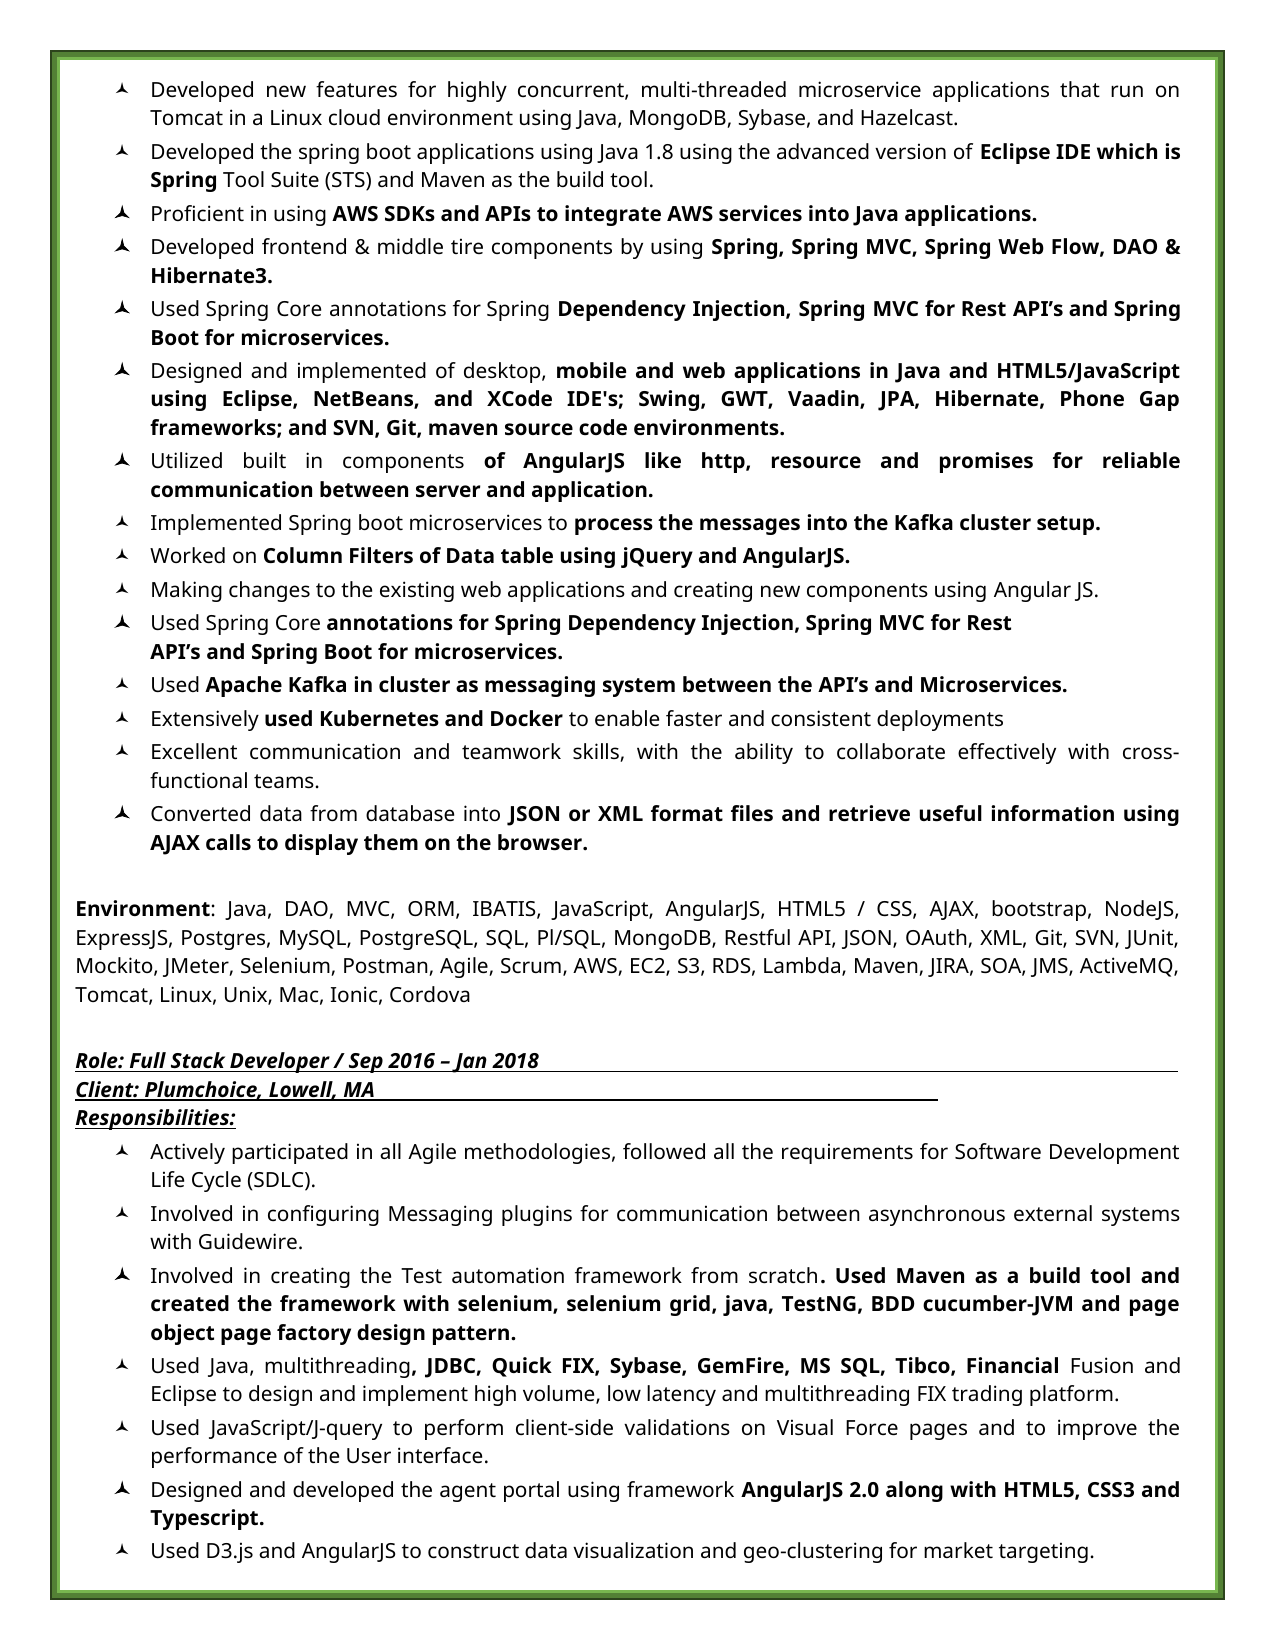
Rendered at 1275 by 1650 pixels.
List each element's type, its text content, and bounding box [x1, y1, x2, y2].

list Involved in configuring Messaging plugins for communication between asynchronous external systems with Guidewire. [113, 1199, 1181, 1256]
text Role: Full Stack Developer / Sep 2016 – Jan 2018 [75, 1047, 1181, 1075]
list Implemented Spring boot microservices to process the messages into the Kafka cluster setup. [113, 508, 1181, 537]
list Worked on Column Filters of Data table using jQuery and AngularJS. [113, 542, 1181, 570]
list Used Spring Core annotations for Spring Dependency Injection, Spring MVC for Rest API’s and Spring Boot for microservices. [113, 608, 1181, 665]
list Used D3.js and AngularJS to construct data visualization and geo-clustering for market targeting. [113, 1537, 1181, 1565]
list Converted data from database into JSON or XML format files and retrieve useful information using AJAX calls to display them on the browser. [113, 799, 1181, 856]
list Extensively used Kubernetes and Docker to enable faster and consistent deployments [113, 704, 1181, 732]
list Actively participated in all Agile methodologies, followed all the requirements for Software Development Life Cycle (SDLC). [113, 1137, 1181, 1194]
text Client: Plumchoice, Lowell, MA [75, 1075, 1181, 1103]
list Developed frontend & middle tire components by using Spring, Spring MVC, Spring Web Flow, DAO & Hibernate3. [113, 232, 1181, 289]
list Used Apache Kafka in cluster as messaging system between the API’s and Microservices. [113, 670, 1181, 699]
list Used JavaScript/J-query to perform client-side validations on Visual Force pages and to improve the performance of the User interface. [113, 1413, 1181, 1470]
list Used Java, multithreading, JDBC, Quick FIX, Sybase, GemFire, MS SQL, Tibco, Financial Fusion and Eclipse to design and implement high volume, low latency and multithreading FIX trading platform. [113, 1351, 1181, 1408]
list Developed new features for highly concurrent, multi-threaded microservice applications that run on Tomcat in a Linux cloud environment using Java, MongoDB, Sybase, and Hazelcast. [113, 75, 1181, 132]
list Utilized built in components of AngularJS like http, resource and promises for reliable communication between server and application. [113, 446, 1181, 503]
list Designed and developed the agent portal using framework AngularJS 2.0 along with HTML5, CSS3 and Typescript. [113, 1475, 1181, 1532]
list Designed and implemented of desktop, mobile and web applications in Java and HTML5/JavaScript using Eclipse, NetBeans, and XCode IDE's; Swing, GWT, Vaadin, JPA, Hibernate, Phone Gap frameworks; and SVN, Git, maven source code environments. [113, 356, 1181, 441]
list Developed the spring boot applications using Java 1.8 using the advanced version of Eclipse IDE which is Spring Tool Suite (STS) and Maven as the build tool. [113, 137, 1181, 194]
text Responsibilities: [75, 1103, 1181, 1132]
list Used Spring Core annotations for Spring Dependency Injection, Spring MVC for Rest API’s and Spring Boot for microservices. [113, 294, 1181, 351]
list Making changes to the existing web applications and creating new components using Angular JS. [113, 575, 1181, 603]
list Proficient in using AWS SDKs and APIs to integrate AWS services into Java applications. [113, 199, 1181, 227]
list Excellent communication and teamwork skills, with the ability to collaborate effectively with cross-functional teams. [113, 737, 1181, 794]
text Environment: Java, DAO, MVC, ORM, IBATIS, JavaScript, AngularJS, HTML5 / CSS, AJAX, bootstrap, NodeJS, ExpressJS, Postgres, MySQL, PostgreSQL, SQL, Pl/SQL, MongoDB, Restful API, JSON, OAuth, XML, Git, SVN, JUnit, Mockito, JMeter, Selenium, Postman, Agile, Scrum, AWS, EC2, S3, RDS, Lambda, Maven, JIRA, SOA, JMS, ActiveMQ, Tomcat, Linux, Unix, Mac, Ionic, Cordova [75, 894, 1181, 1008]
list Involved in creating the Test automation framework from scratch. Used Maven as a build tool and created the framework with selenium, selenium grid, java, TestNG, BDD cucumber-JVM and page object page factory design pattern. [113, 1261, 1181, 1346]
